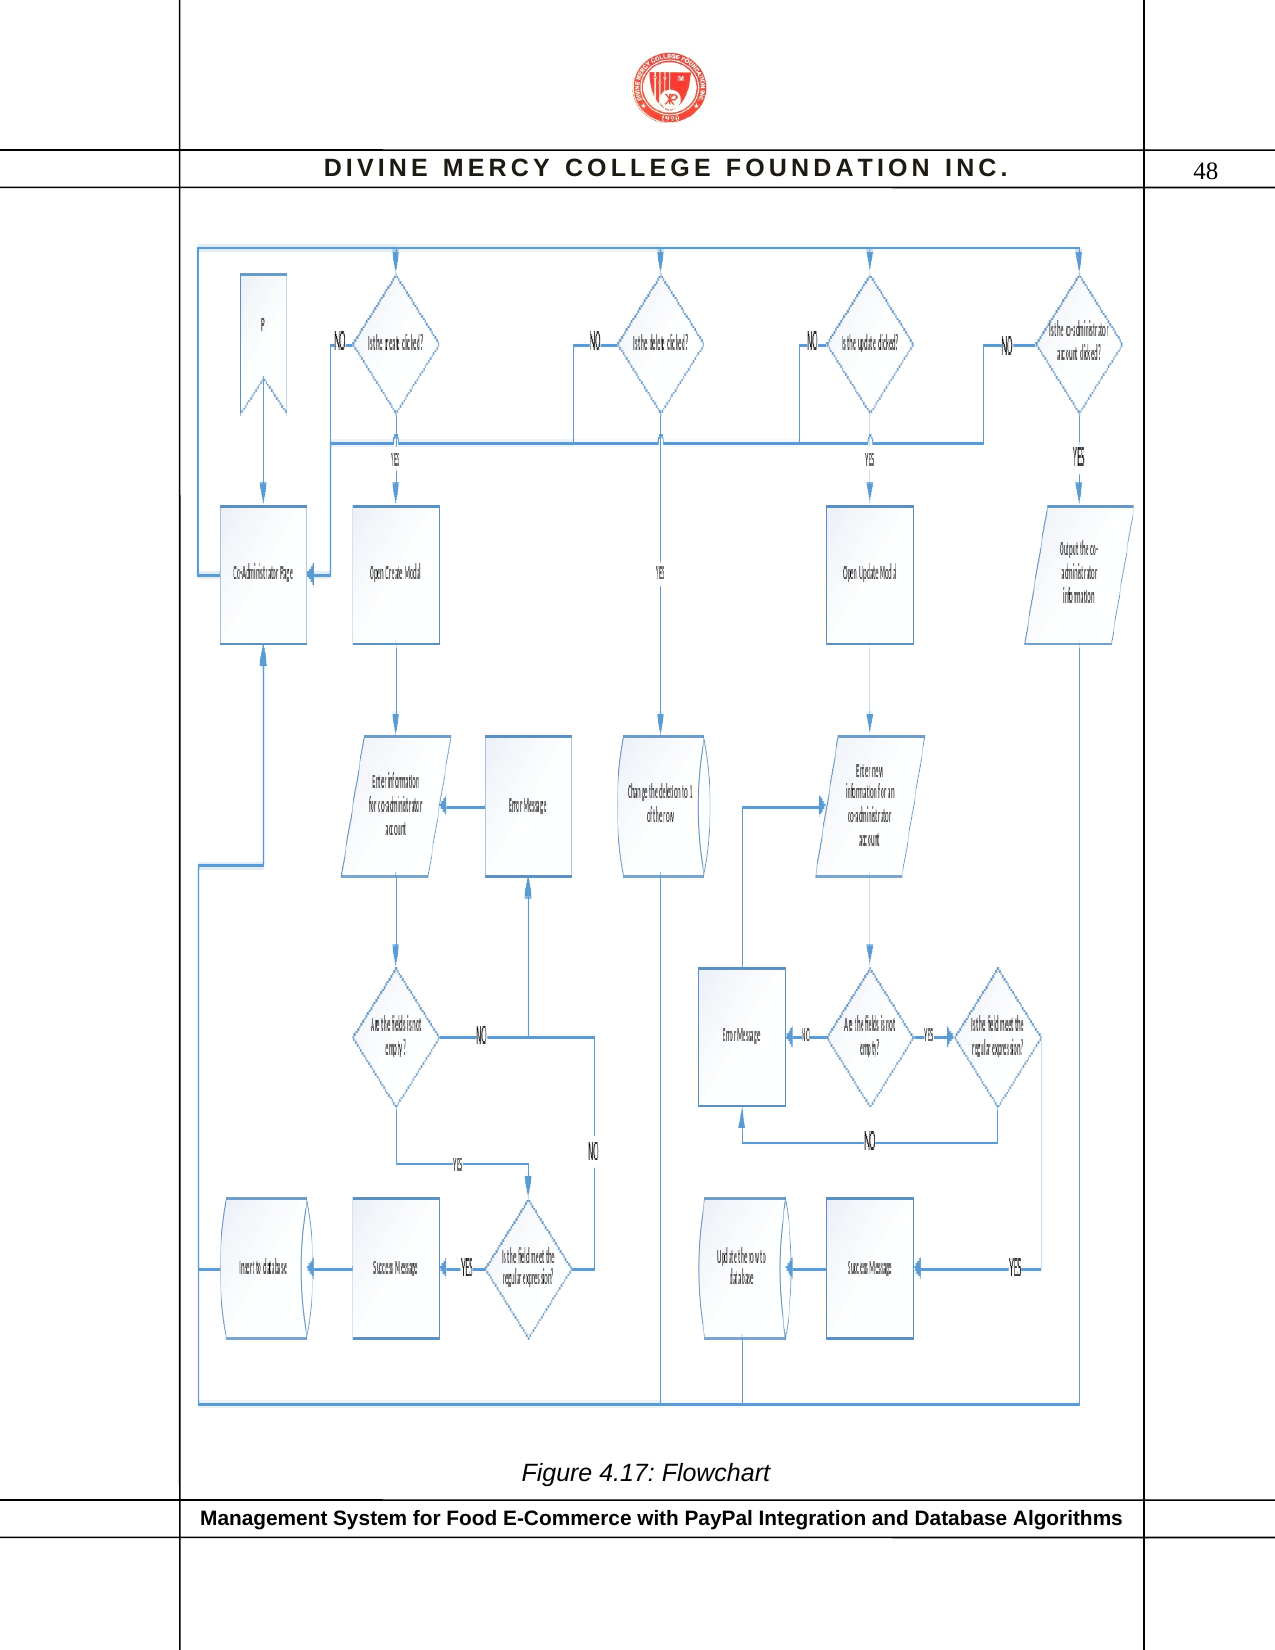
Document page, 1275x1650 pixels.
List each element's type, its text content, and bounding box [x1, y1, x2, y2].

picture [632, 52, 709, 123]
text Figure 4.17: Flowchart [187, 1458, 1106, 1487]
